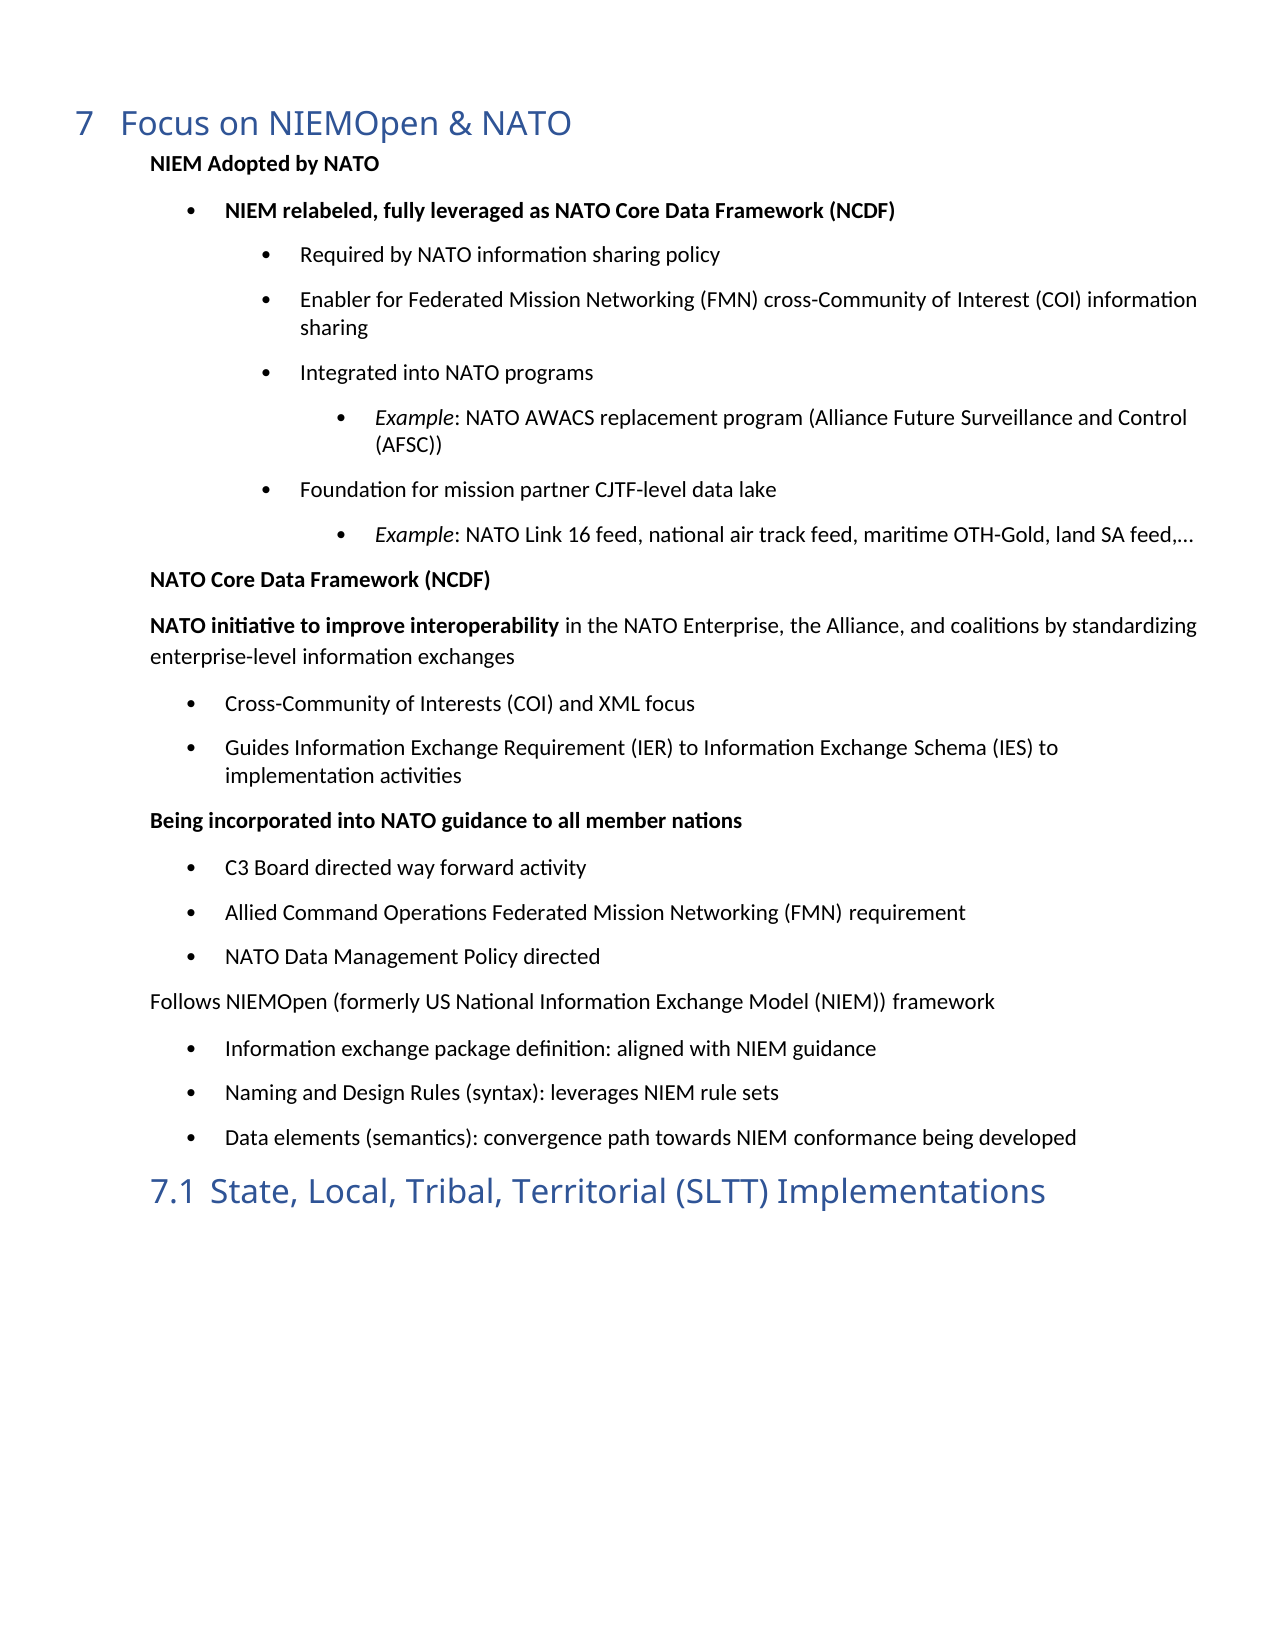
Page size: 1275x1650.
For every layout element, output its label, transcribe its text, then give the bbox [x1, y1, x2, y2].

list Example: NATO AWACS replacement program (Alliance Future Surveillance and Control (AFSC))​ [337, 403, 1200, 459]
subtitle State, Local, Tribal, Territorial (SLTT) Implementations [150, 1168, 1200, 1213]
list Integrated into NATO programs​ [262, 358, 1200, 386]
list Cross-Community of Interests (COI) and XML focus​ [187, 689, 1200, 717]
list Information exchange package definition: aligned with NIEM guidance​ [187, 1034, 1200, 1062]
list Enabler for Federated Mission Networking (FMN) cross-Community of Interest (COI) information sharing ​ [262, 285, 1200, 341]
subtitle Focus on NIEMOpen & NATO [75, 100, 1200, 145]
list Required by NATO information sharing policy​ [262, 241, 1200, 268]
list Naming and Design Rules (syntax): leverages NIEM rule sets​ [187, 1078, 1200, 1107]
list NIEM relabeled, fully leveraged as NATO Core Data Framework (NCDF)​ [187, 196, 1200, 224]
list C3 Board directed way forward activity​ [187, 853, 1200, 881]
list Allied Command Operations Federated Mission Networking (FMN) requirement​ [187, 898, 1200, 926]
text NATO Core Data Framework (NCDF) [150, 565, 1200, 593]
text Being incorporated into NATO guidance to all member nations​ [150, 806, 1200, 834]
list Guides Information Exchange Requirement (IER) to Information Exchange Schema (IES) to implementation activities​ [187, 733, 1200, 789]
text NATO initiative to improve interoperability in the NATO Enterprise, the Alliance, and coalitions by standardizing enterprise-level information exchanges​ [150, 612, 1200, 670]
text Follows NIEMOpen (formerly US National Information Exchange Model (NIEM)) framework ​ [150, 987, 1200, 1015]
list Example: NATO Link 16 feed, national air track feed, maritime OTH-Gold, land SA feed,… ​ [337, 520, 1200, 548]
list Data elements (semantics): convergence path towards NIEM conformance being developed​ [187, 1123, 1200, 1151]
text NIEM Adopted by NATO [150, 149, 1200, 177]
list NATO Data Management Policy directed​ [187, 942, 1200, 970]
list Foundation for mission partner CJTF-level data lake​ [262, 475, 1200, 503]
